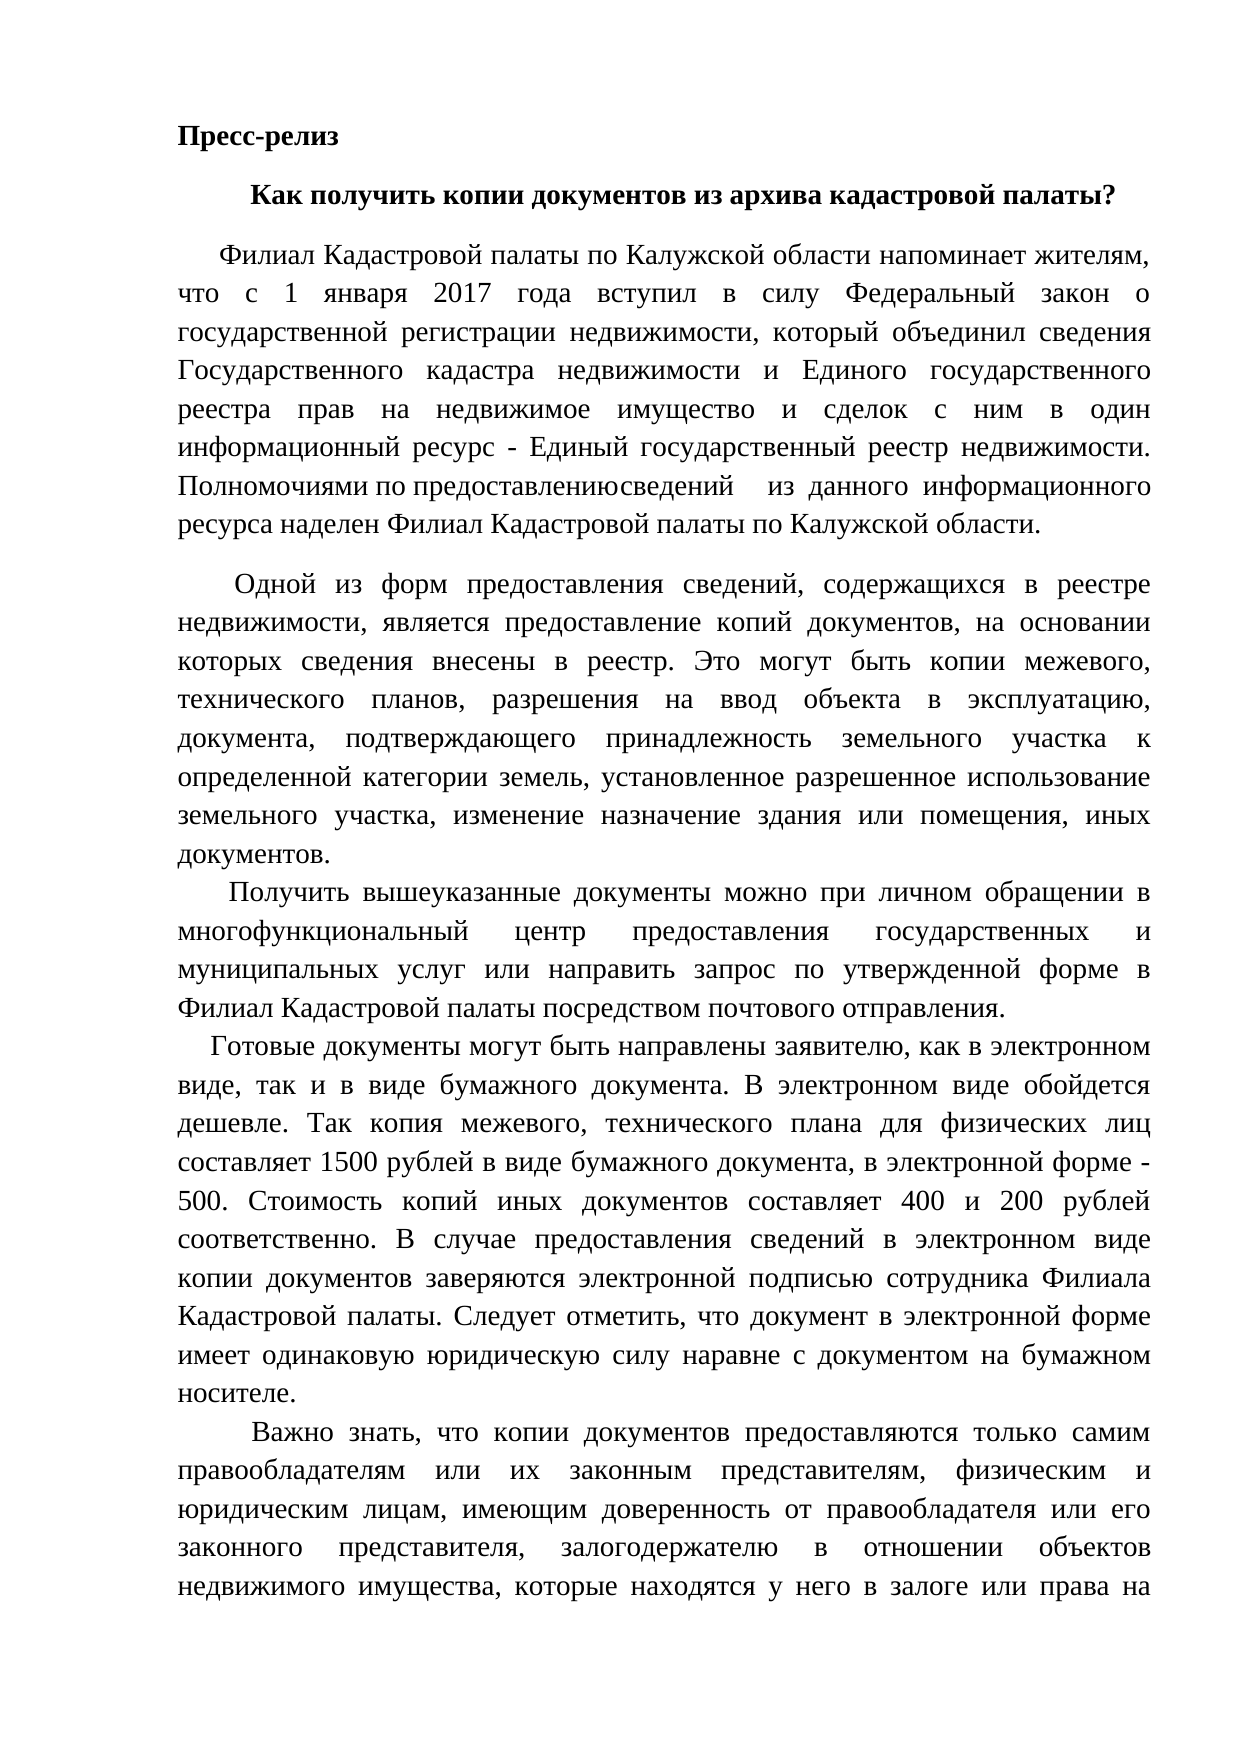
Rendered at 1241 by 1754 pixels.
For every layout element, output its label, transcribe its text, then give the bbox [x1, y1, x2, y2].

text Как получить копии документов из архива кадастровой палаты? [177, 177, 1152, 211]
text Филиал Кадастровой палаты по Калужской области напоминает жителям, что с 1 января 2017 года вступил в силу Федеральный закон о государственной регистрации недвижимости, который объединил сведения Государственного кадастра недвижимости и Единого государственного реестра прав на недвижимое имущество и сделок с ним в один информационный ресурс - Единый государственный реестр недвижимости. Полномочиями по предоставлению сведений из данного информационного ресурса наделен Филиал Кадастровой палаты по Калужской области. [177, 237, 1152, 540]
text Готовые документы могут быть направлены заявителю, как в электронном виде, так и в виде бумажного документа. В электронном виде обойдется дешевле. Так копия межевого, технического плана для физических лиц составляет 1500 рублей в виде бумажного документа, в электронной форме -500. Стоимость копий иных документов составляет 400 и 200 рублей соответственно. В случае предоставления сведений в электронном виде копии документов заверяются электронной подписью сотрудника Филиала Кадастровой палаты. Следует отметить, что документ в электронной форме имеет одинаковую юридическую силу наравне с документом на бумажном носителе. [177, 1028, 1152, 1409]
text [177, 1414, 1152, 1602]
text Пресс-релиз [177, 118, 1152, 152]
text Получить вышеуказанные документы можно при личном обращении в многофункциональный центр предоставления государственных и муниципальных услуг или направить запрос по утвержденной форме в Филиал Кадастровой палаты посредством почтового отправления. [177, 874, 1152, 1023]
text Одной из форм предоставления сведений, содержащихся в реестре недвижимости, является предоставление копий документов, на основании которых сведения внесены в реестр. Это могут быть копии межевого, технического планов, разрешения на ввод объекта в эксплуатацию, документа, подтверждающего принадлежность земельного участка к определенной категории земель, установленное разрешенное использование земельного участка, изменение назначение здания или помещения, иных документов. [177, 566, 1152, 869]
